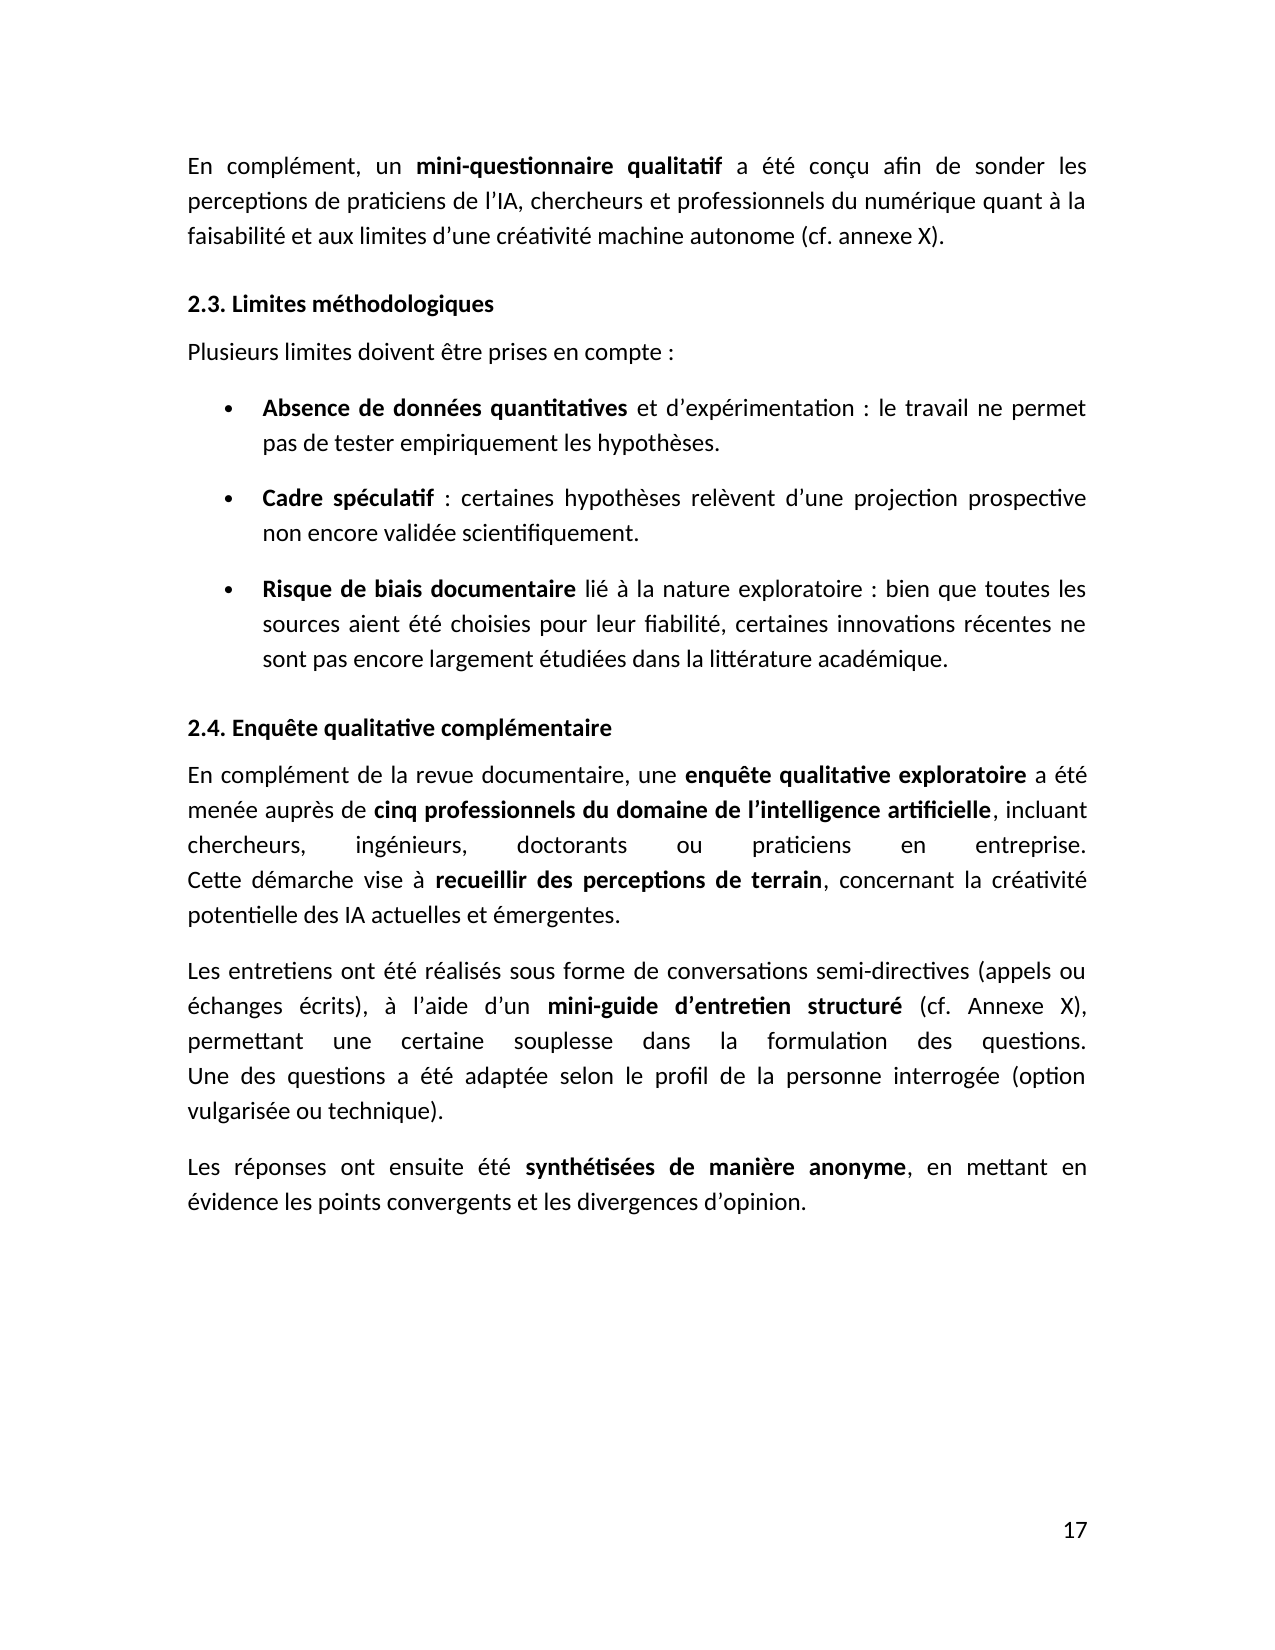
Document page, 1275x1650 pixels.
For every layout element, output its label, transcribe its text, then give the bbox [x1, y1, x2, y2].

subtitle 2.4. Enquête qualitative complémentaire [187, 712, 1087, 742]
text Plusieurs limites doivent être prises en compte : [187, 336, 1087, 366]
text Les réponses ont ensuite été synthétisées de manière anonyme, en mettant en évidence les points convergents et les divergences d’opinion. [187, 1151, 1087, 1216]
text Les entretiens ont été réalisés sous forme de conversations semi-directives (appels ou échanges écrits), à l’aide d’un mini-guide d’entretien structuré (cf. Annexe X), permettant une certaine souplesse dans la formulation des questions. Une des questions a été adaptée selon le profil de la personne interrogée (option vulgarisée ou technique). [187, 955, 1087, 1126]
text En complément de la revue documentaire, une enquête qualitative exploratoire a été menée auprès de cinq professionnels du domaine de l’intelligence artificielle, incluant chercheurs, ingénieurs, doctorants ou praticiens en entreprise. Cette démarche vise à recueillir des perceptions de terrain, concernant la créativité potentielle des IA actuelles et émergentes. [187, 759, 1087, 930]
list Risque de biais documentaire lié à la nature exploratoire : bien que toutes les sources aient été choisies pour leur fiabilité, certaines innovations récentes ne sont pas encore largement étudiées dans la littérature académique. [225, 573, 1087, 674]
list Cadre spéculatif : certaines hypothèses relèvent d’une projection prospective non encore validée scientifiquement. [225, 482, 1087, 548]
subtitle 2.3. Limites méthodologiques [187, 288, 1087, 319]
list Absence de données quantitatives et d’expérimentation : le travail ne permet pas de tester empiriquement les hypothèses. [225, 392, 1087, 457]
text En complément, un mini-questionnaire qualitatif a été conçu afin de sonder les perceptions de praticiens de l’IA, chercheurs et professionnels du numérique quant à la faisabilité et aux limites d’une créativité machine autonome (cf. annexe X). [187, 150, 1087, 251]
